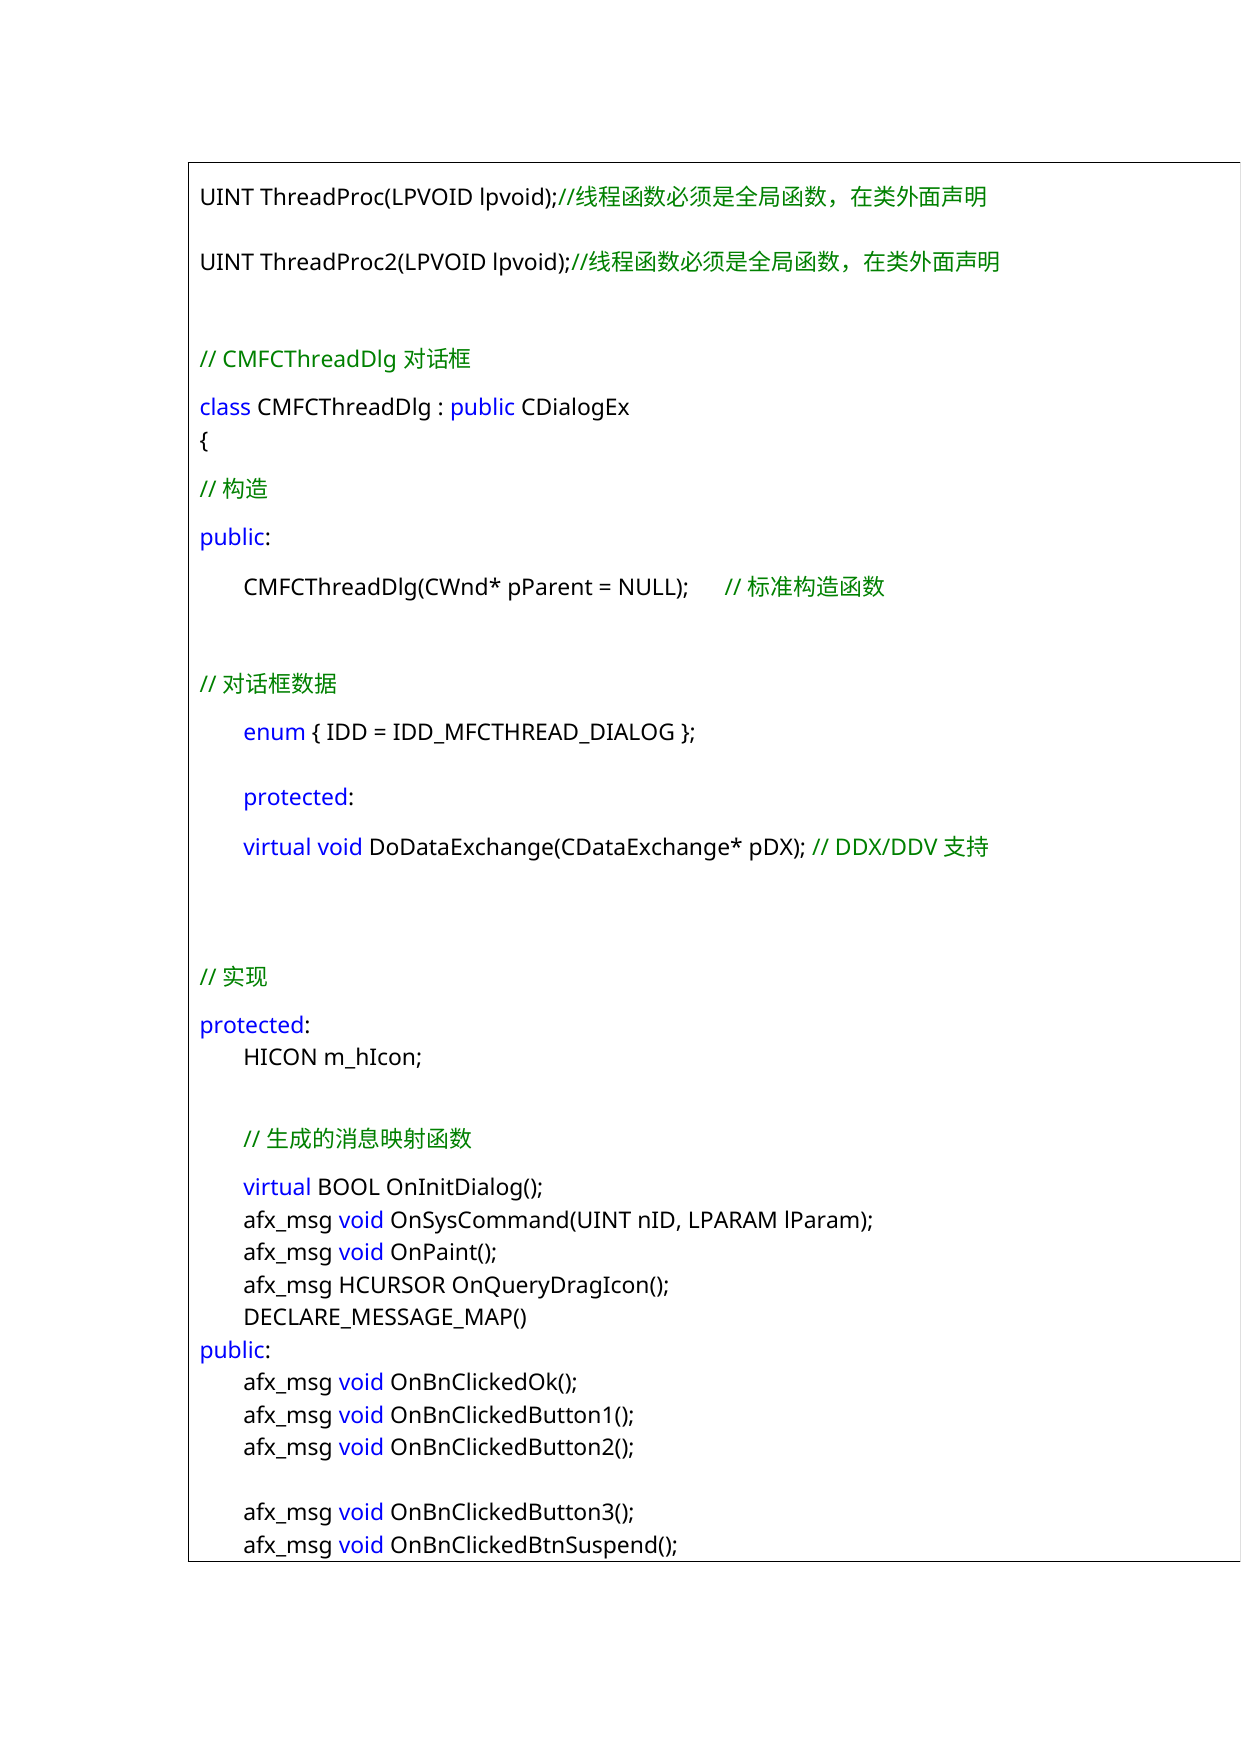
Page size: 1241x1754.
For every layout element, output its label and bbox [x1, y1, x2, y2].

table_header [189, 163, 1240, 1561]
